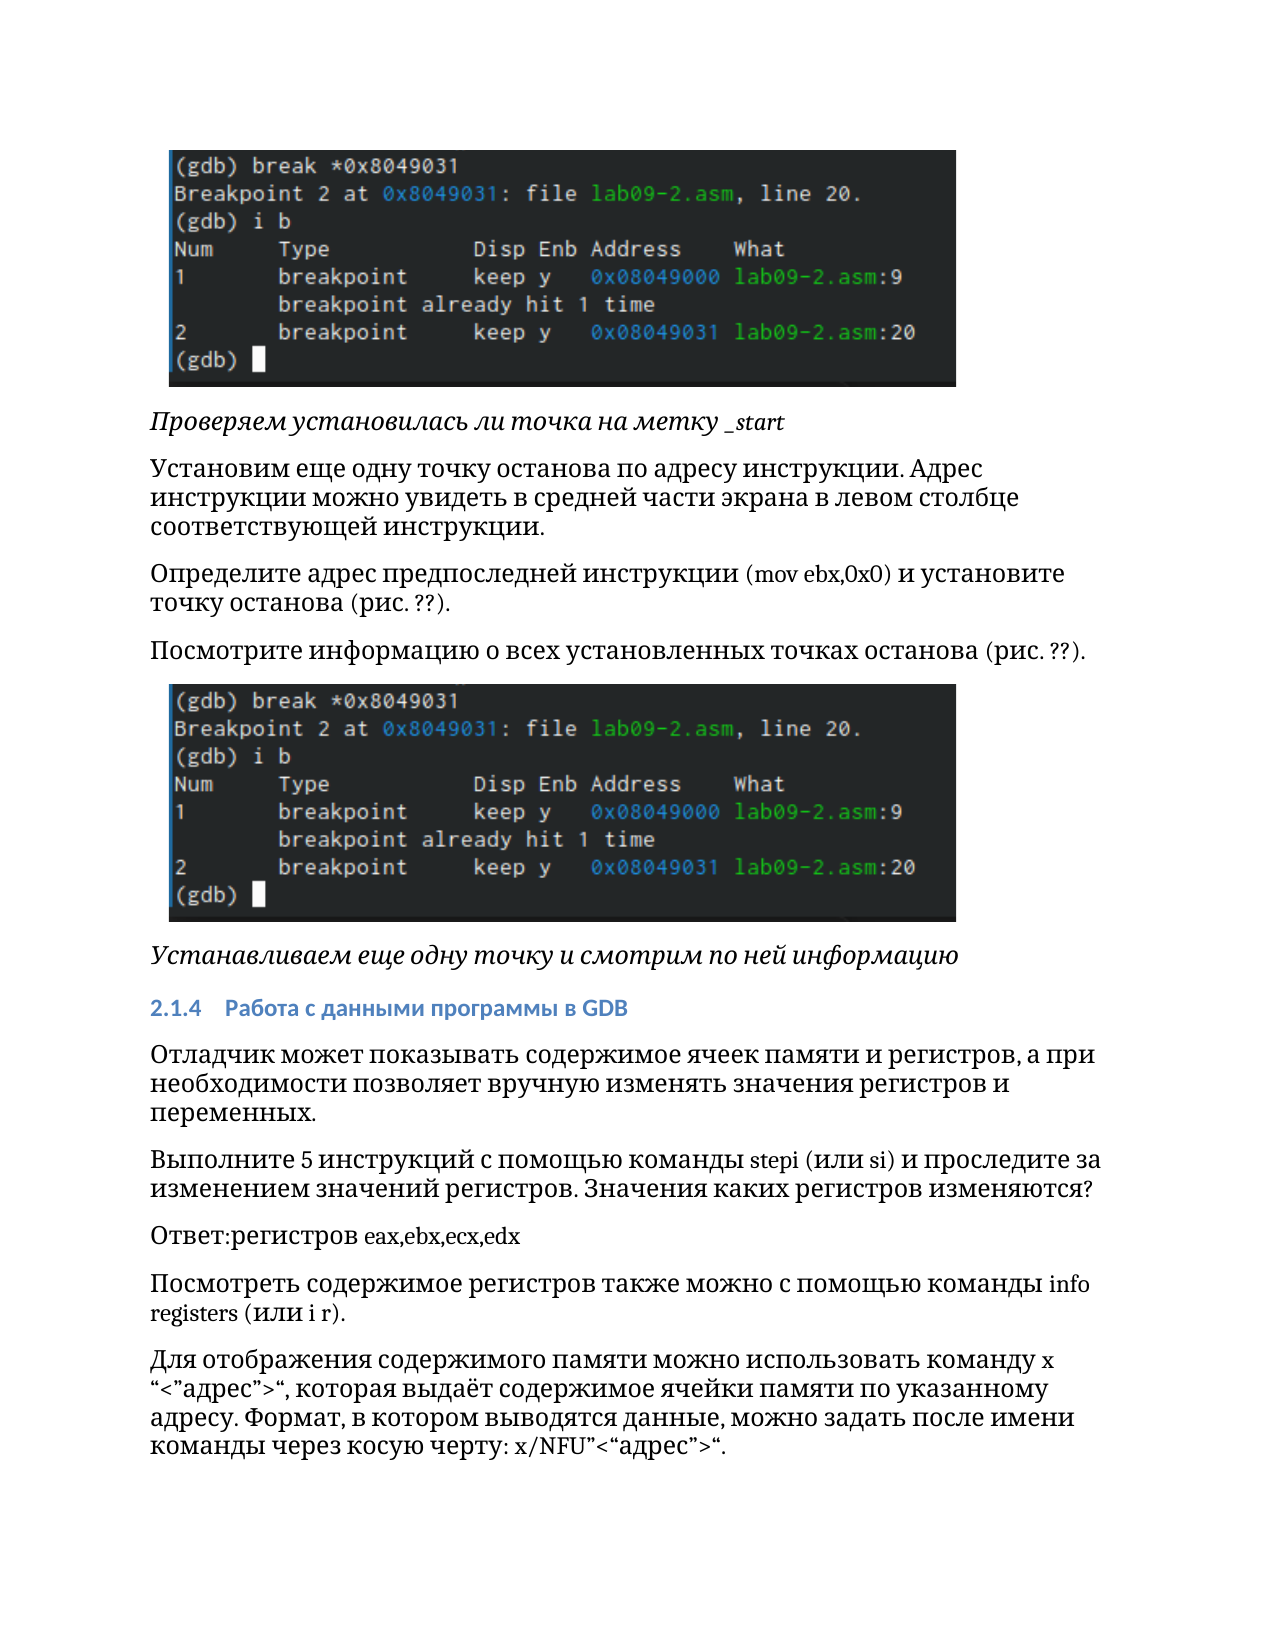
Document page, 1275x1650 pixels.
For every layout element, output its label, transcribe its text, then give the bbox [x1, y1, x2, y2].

text Определите адрес предпоследней инструкции (mov ebx,0x0) и установите точку останова (рис. ??). [150, 560, 1125, 618]
text Посмотреть содержимое регистров также можно с помощью команды info registers (или i r). [150, 1270, 1125, 1327]
text Установим еще одну точку останова по адресу инструкции. Адрес инструкции можно увидеть в средней части экрана в левом столбце соответствующей инструкции. [150, 455, 1125, 542]
text Проверяем установилась ли точка на метку _start [150, 408, 1125, 437]
text Для отображения содержимого памяти можно использовать команду x “<”адрес”>“, которая выдаёт содержимое ячейки памяти по указанному адресу. Формат, в котором выводятся данные, можно задать после имени команды через косую черту: x/NFU”<“адрес”>“. [150, 1346, 1125, 1461]
picture [168, 150, 957, 387]
text Отладчик может показывать содержимое ячеек памяти и регистров, а при необходимости позволяет вручную изменять значения регистров и переменных. [150, 1041, 1125, 1127]
text Ответ:регистров eax,ebx,ecx,edx [150, 1222, 1125, 1251]
text Посмотрите информацию о всех установленных точках останова (рис. ??). [150, 637, 1125, 665]
text Выполните 5 инструкций с помощью команды stepi (или si) и проследите за изменением значений регистров. Значения каких регистров изменяются? [150, 1146, 1125, 1203]
subtitle 2.1.4 Работа с данными программы в GDB [150, 992, 1125, 1022]
picture [168, 684, 957, 922]
text Устанавливаем еще одну точку и смотрим по ней информацию [150, 942, 1125, 971]
